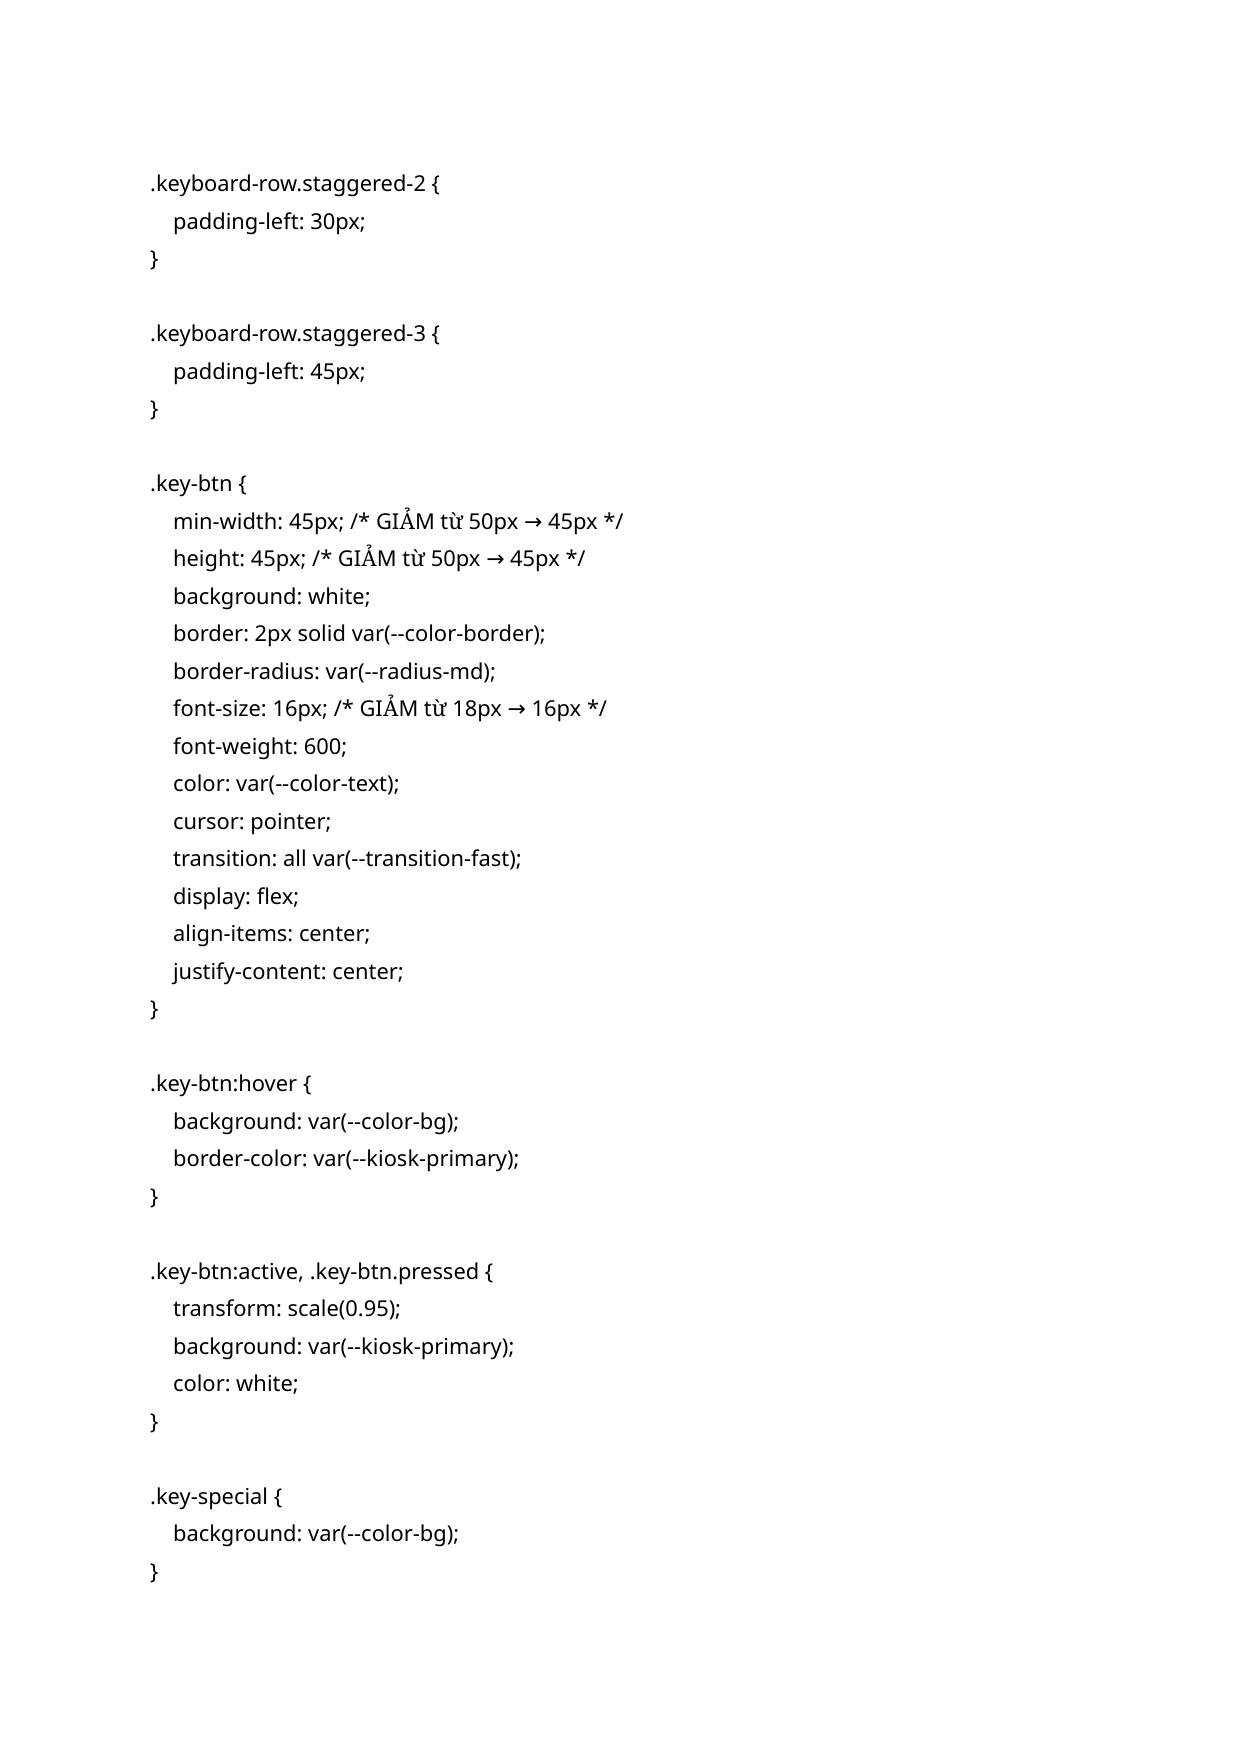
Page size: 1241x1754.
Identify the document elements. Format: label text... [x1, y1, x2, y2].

text background: var(--kiosk-primary); [150, 1327, 1090, 1364]
text cursor: pointer; [150, 802, 1090, 839]
text padding-left: 30px; [150, 202, 1090, 239]
text font-size: 16px; /* GIẢM từ 18px → 16px */ [150, 689, 1090, 727]
text transition: all var(--transition-fast); [150, 839, 1090, 877]
text background: var(--color-bg); [150, 1514, 1090, 1552]
text background: var(--color-bg); [150, 1102, 1090, 1139]
text } [150, 989, 1090, 1027]
text .key-special { [150, 1477, 1090, 1514]
text height: 45px; /* GIẢM từ 50px → 45px */ [150, 539, 1090, 577]
text } [150, 389, 1090, 427]
text background: white; [150, 577, 1090, 614]
text } [150, 1177, 1090, 1214]
text } [150, 239, 1090, 277]
text border: 2px solid var(--color-border); [150, 614, 1090, 652]
text align-items: center; [150, 914, 1090, 952]
text .key-btn:active, .key-btn.pressed { [150, 1252, 1090, 1289]
text display: flex; [150, 877, 1090, 914]
text .keyboard-row.staggered-2 { [150, 164, 1090, 202]
text min-width: 45px; /* GIẢM từ 50px → 45px */ [150, 502, 1090, 539]
text .key-btn { [150, 464, 1090, 502]
text color: var(--color-text); [150, 764, 1090, 802]
text .keyboard-row.staggered-3 { [150, 314, 1090, 352]
text justify-content: center; [150, 952, 1090, 989]
text color: white; [150, 1364, 1090, 1402]
text border-radius: var(--radius-md); [150, 652, 1090, 689]
text border-color: var(--kiosk-primary); [150, 1139, 1090, 1177]
text } [150, 1552, 1090, 1589]
text } [150, 1402, 1090, 1439]
text transform: scale(0.95); [150, 1289, 1090, 1327]
text .key-btn:hover { [150, 1064, 1090, 1102]
text padding-left: 45px; [150, 352, 1090, 389]
text font-weight: 600; [150, 727, 1090, 764]
